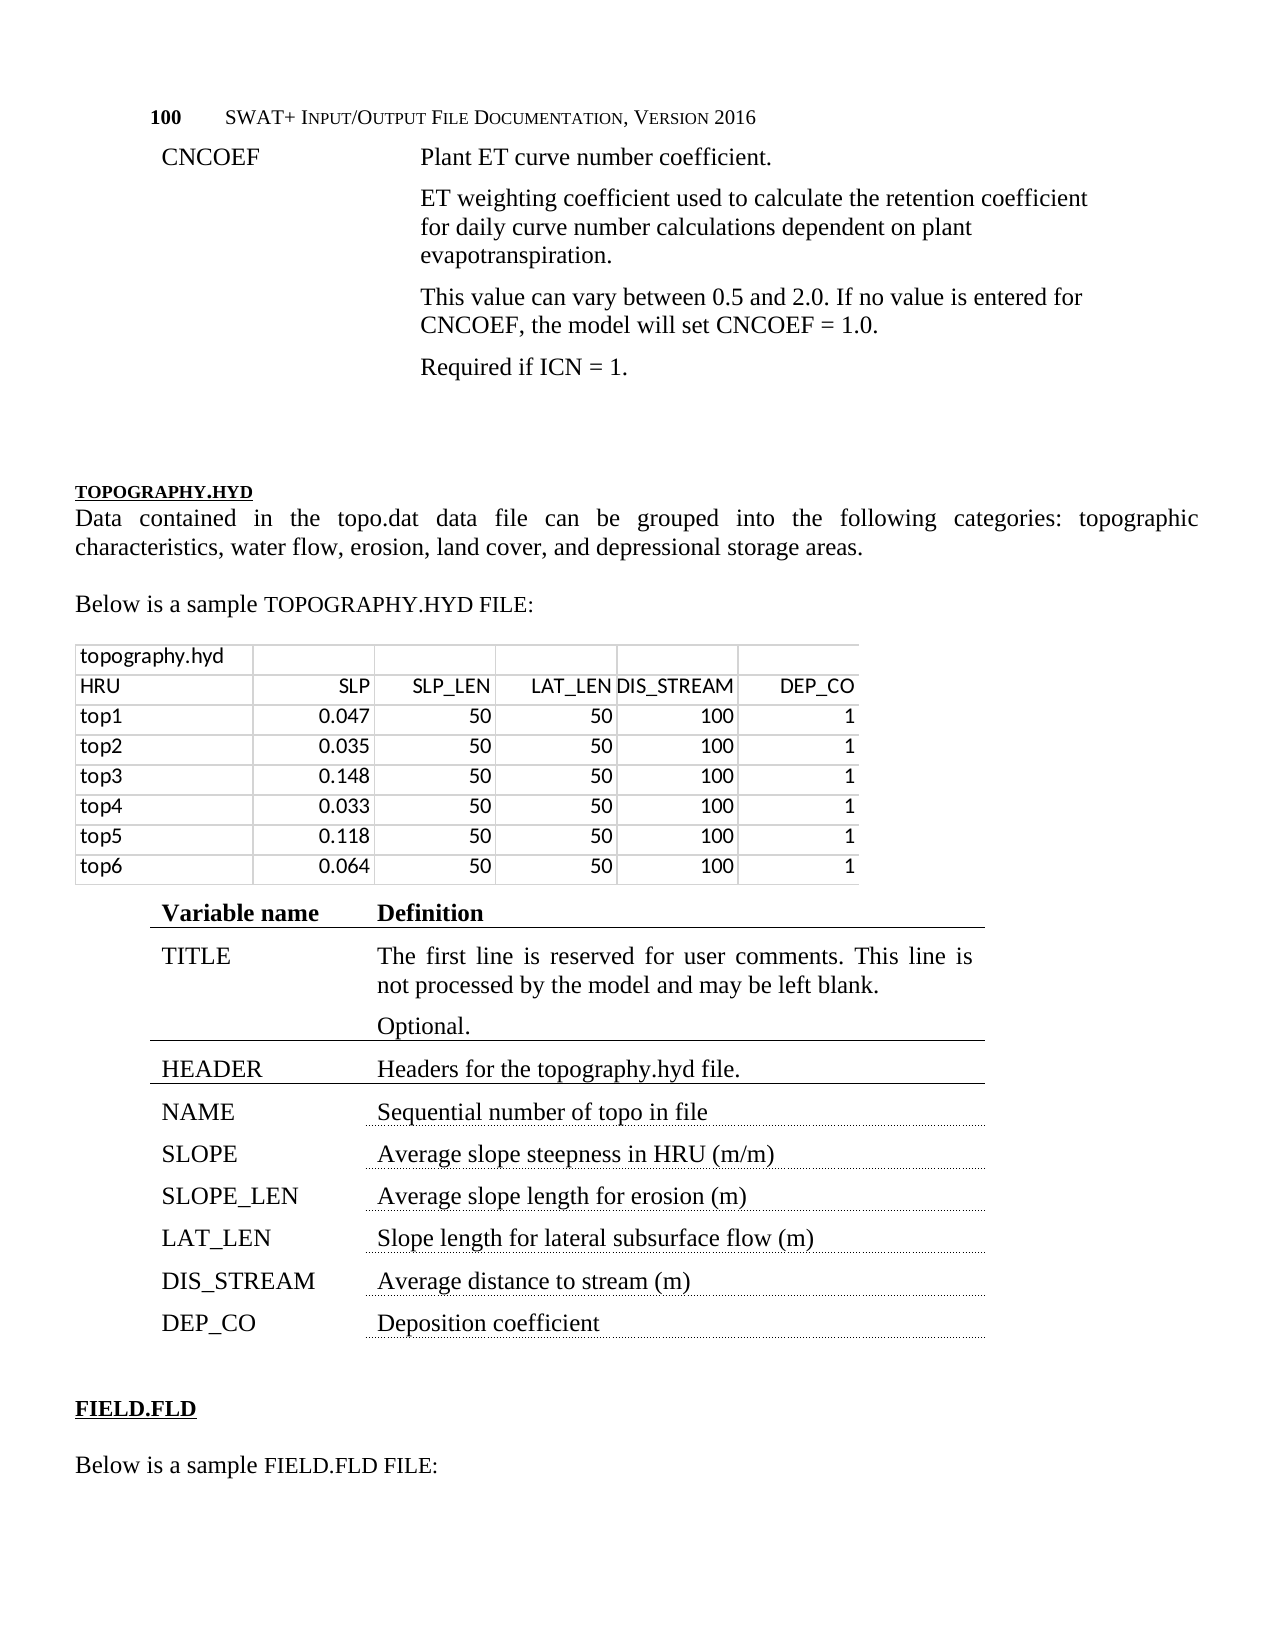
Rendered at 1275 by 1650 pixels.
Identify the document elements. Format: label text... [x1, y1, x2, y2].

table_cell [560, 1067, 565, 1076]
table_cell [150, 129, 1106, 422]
text Below is a sample TOPOGRAPHY.HYD FILE: [75, 589, 1200, 618]
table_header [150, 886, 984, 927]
text FIELD.FLD [75, 1395, 1200, 1422]
text Data contained in the topo.dat data file can be grouped into the following categories: topographic characteristics, water flow, erosion, land cover, and depressional storage areas. [75, 503, 1200, 561]
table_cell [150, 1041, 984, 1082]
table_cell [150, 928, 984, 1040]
text Below is a sample FIELD.FLD FILE: [75, 1450, 1200, 1479]
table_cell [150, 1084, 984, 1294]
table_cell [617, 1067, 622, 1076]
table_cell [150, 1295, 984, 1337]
text topography.hyd [75, 477, 1200, 503]
